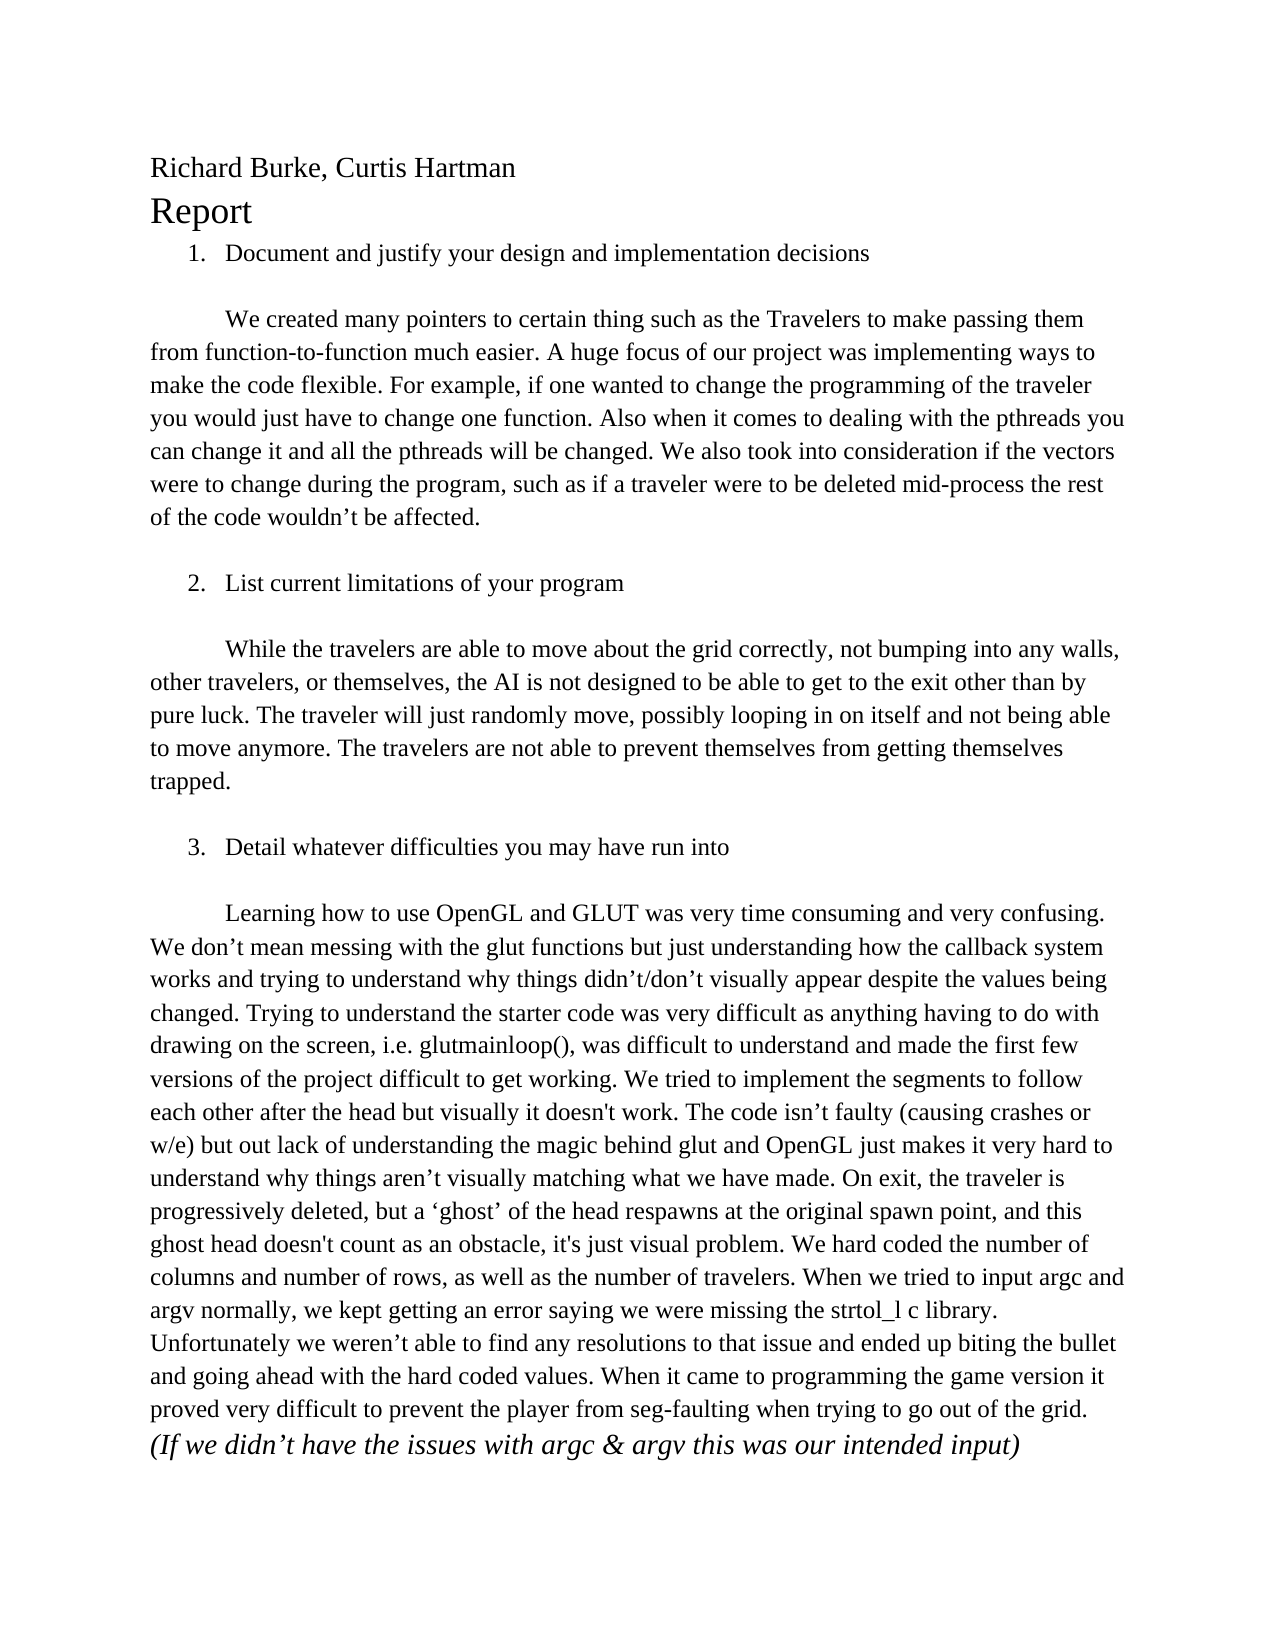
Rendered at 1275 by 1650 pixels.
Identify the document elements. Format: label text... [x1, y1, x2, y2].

text While the travelers are able to move about the grid correctly, not bumping into any walls, other travelers, or themselves, the AI is not designed to be able to get to the exit other than by pure luck. The traveler will just randomly move, possibly looping in on itself and not being able to move anymore. The travelers are not able to prevent themselves from getting themselves trapped. [150, 634, 1125, 795]
list Document and justify your design and implementation decisions [187, 238, 1125, 267]
text (If we didn’t have the issues with argc & argv this was our intended input) [150, 1427, 1125, 1460]
text Learning how to use OpenGL and GLUT was very time consuming and very confusing. We don’t mean messing with the glut functions but just understanding how the callback system works and trying to understand why things didn’t/don’t visually appear despite the values being changed. Trying to understand the starter code was very difficult as anything having to do with drawing on the screen, i.e. glutmainloop(), was difficult to understand and made the first few versions of the project difficult to get working. We tried to implement the segments to follow each other after the head but visually it doesn't work. The code isn’t faulty (causing crashes or w/e) but out lack of understanding the magic behind glut and OpenGL just makes it very hard to understand why things aren’t visually matching what we have made. On exit, the traveler is progressively deleted, but a ‘ghost’ of the head respawns at the original spawn point, and this ghost head doesn't count as an obstacle, it's just visual problem. We hard coded the number of columns and number of rows, as well as the number of travelers. When we tried to input argc and argv normally, we kept getting an error saying we were missing the strtol_l c library. Unfortunately we weren’t able to find any resolutions to that issue and ended up biting the bullet and going ahead with the hard coded values. When it came to programming the game version it proved very difficult to prevent the player from seg-faulting when trying to go out of the grid. [150, 898, 1125, 1423]
text Report [150, 188, 1125, 232]
list List current limitations of your program [187, 568, 1125, 597]
text We created many pointers to certain thing such as the Travelers to make passing them from function-to-function much easier. A huge focus of our project was implementing ways to make the code flexible. For example, if one wanted to change the programming of the traveler you would just have to change one function. Also when it comes to dealing with the pthreads you can change it and all the pthreads will be changed. We also took into consideration if the vectors were to change during the program, such as if a traveler were to be deleted mid-process the rest of the code wouldn’t be affected. [150, 304, 1125, 531]
text Richard Burke, Curtis Hartman [150, 150, 1125, 183]
list Detail whatever difficulties you may have run into [187, 832, 1125, 861]
